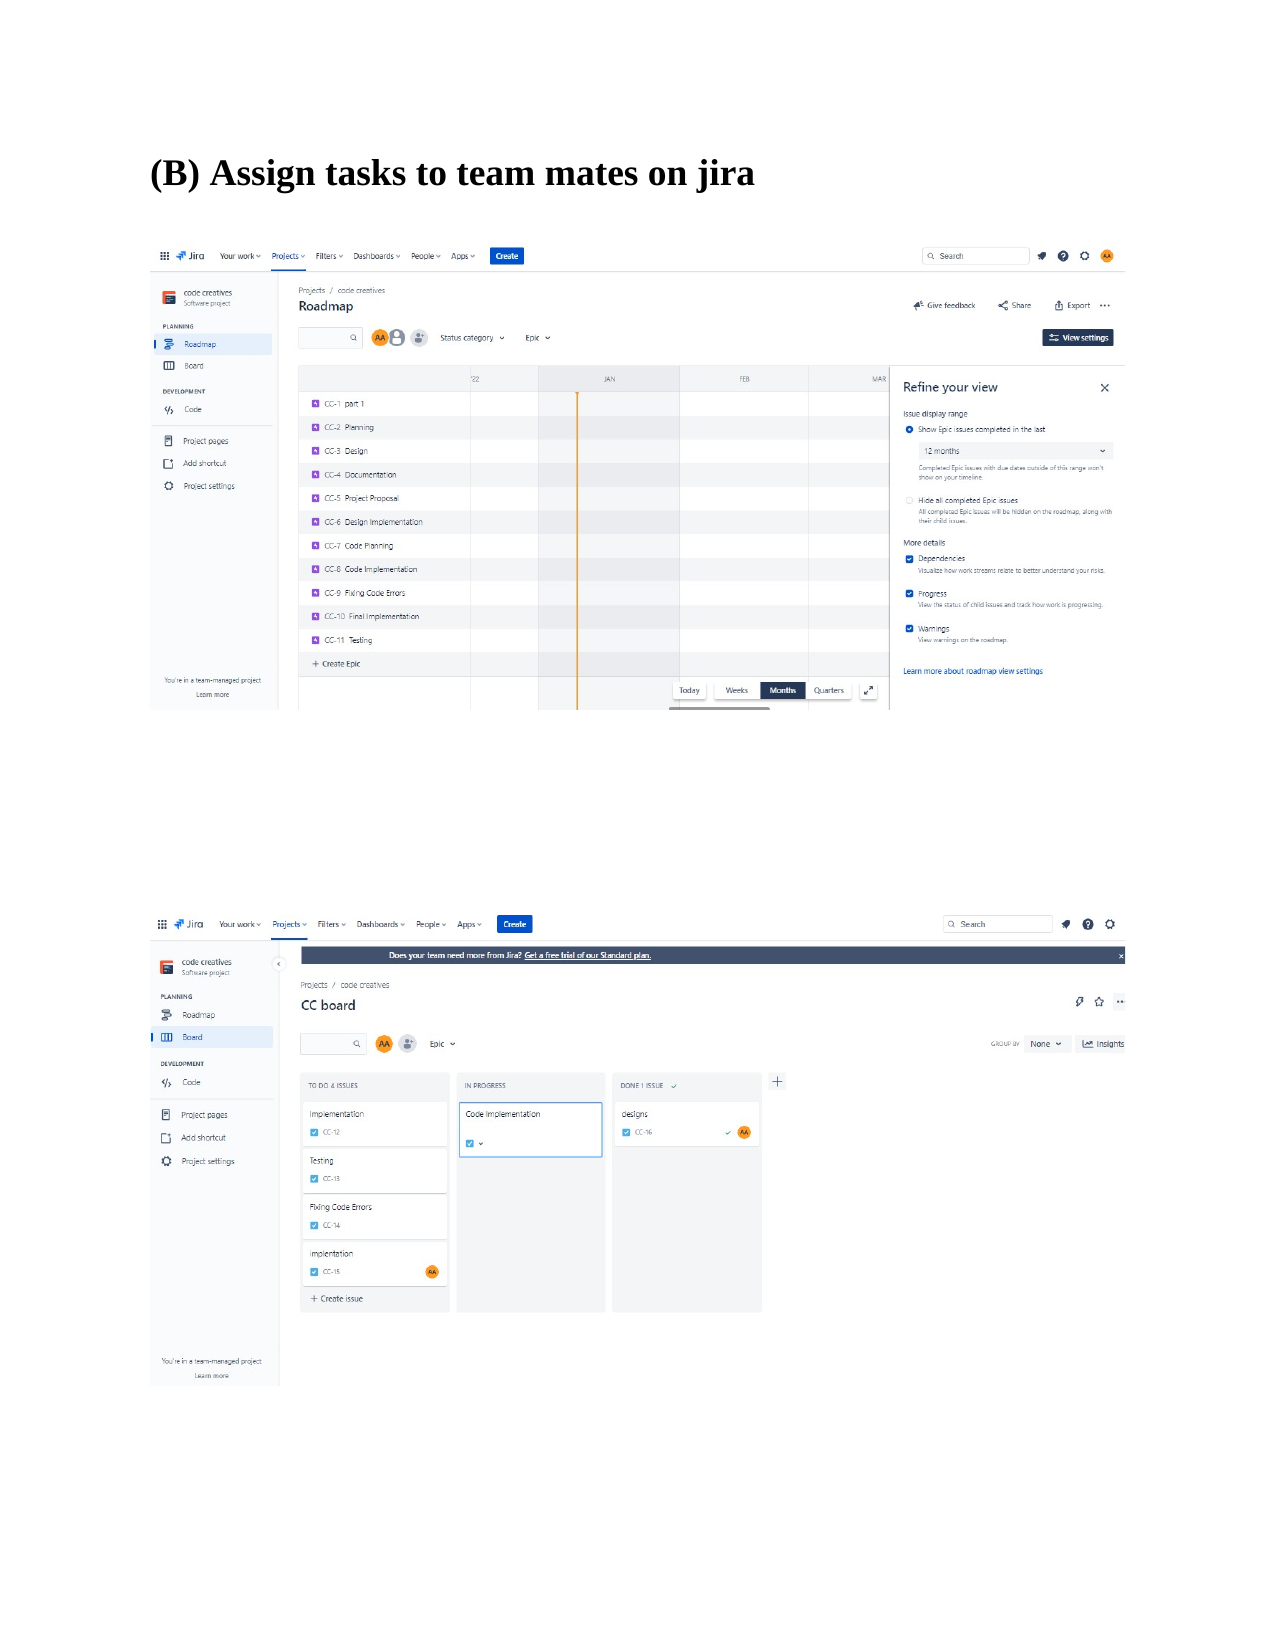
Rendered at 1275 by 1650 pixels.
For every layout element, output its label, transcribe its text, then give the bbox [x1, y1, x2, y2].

text (B) Assign tasks to team mates on jira [150, 150, 1125, 193]
picture [150, 242, 1125, 710]
picture [150, 915, 1125, 1386]
